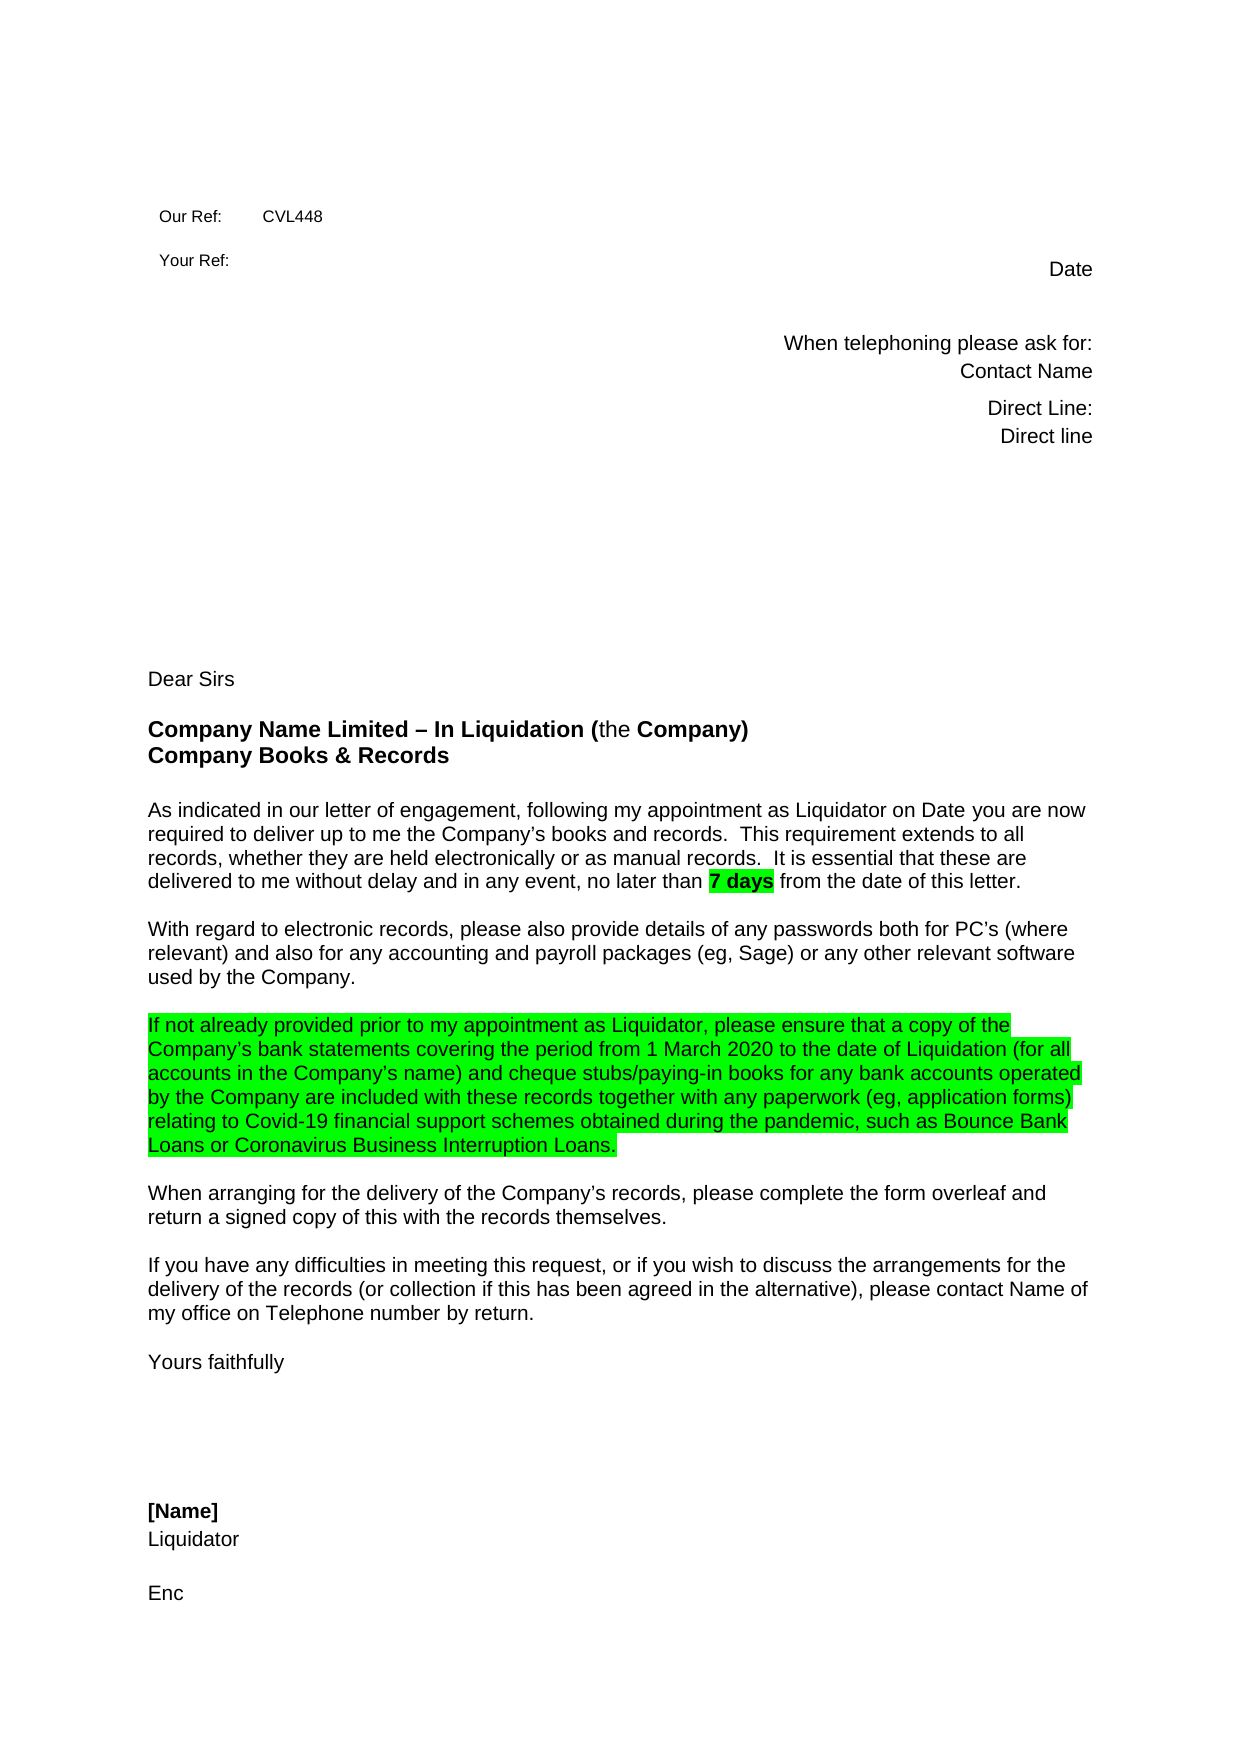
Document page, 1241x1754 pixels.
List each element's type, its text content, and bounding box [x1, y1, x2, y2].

table_header Date When telephoning please ask for: Contact Name Direct Line: Direct line [617, 207, 1104, 554]
title If you have any difficulties in meeting this request, or if you wish to discuss the arrangements for the delivery of the records (or collection if this has been agreed in the alternative), please contact Name of my office on Telephone number by return. [148, 1253, 1092, 1324]
text Dear Sirs [148, 667, 1092, 691]
text [Name] [148, 1498, 1092, 1522]
text Yours faithfully [148, 1349, 1092, 1373]
title If not already provided prior to my appointment as Liquidator, please ensure that a copy of the Company’s bank statements covering the period from 1 March 2020 to the date of Liquidation (for all accounts in the Company’s name) and cheque stubs/paying-in books for any bank accounts operated by the Company are included with these records together with any paperwork (eg, application forms) relating to Covid-19 financial support schemes obtained during the pandemic, such as Bounce Bank Loans or Coronavirus Business Interruption Loans. [617, 1013, 1092, 1157]
title As indicated in our letter of engagement, following my appointment as Liquidator on Date you are now required to deliver up to me the Company’s books and records. This requirement extends to all records, whether they are held electronically or as manual records. It is essential that these are delivered to me without delay and in any event, no later than 7 days from the date of this letter. [148, 797, 1092, 893]
table_header Our Ref: CVL448 Your Ref: [148, 207, 617, 554]
text Enc [148, 1581, 1092, 1605]
title When arranging for the delivery of the Company’s records, please complete the form overleaf and return a signed copy of this with the records themselves. [148, 1181, 1092, 1229]
title With regard to electronic records, please also provide details of any passwords both for PC’s (where relevant) and also for any accounting and payroll packages (eg, Sage) or any other relevant software used by the Company. [148, 917, 1092, 989]
text Liquidator [148, 1527, 1092, 1551]
title Company Name Limited – In Liquidation (the Company) Company Books & Records [148, 716, 1092, 769]
